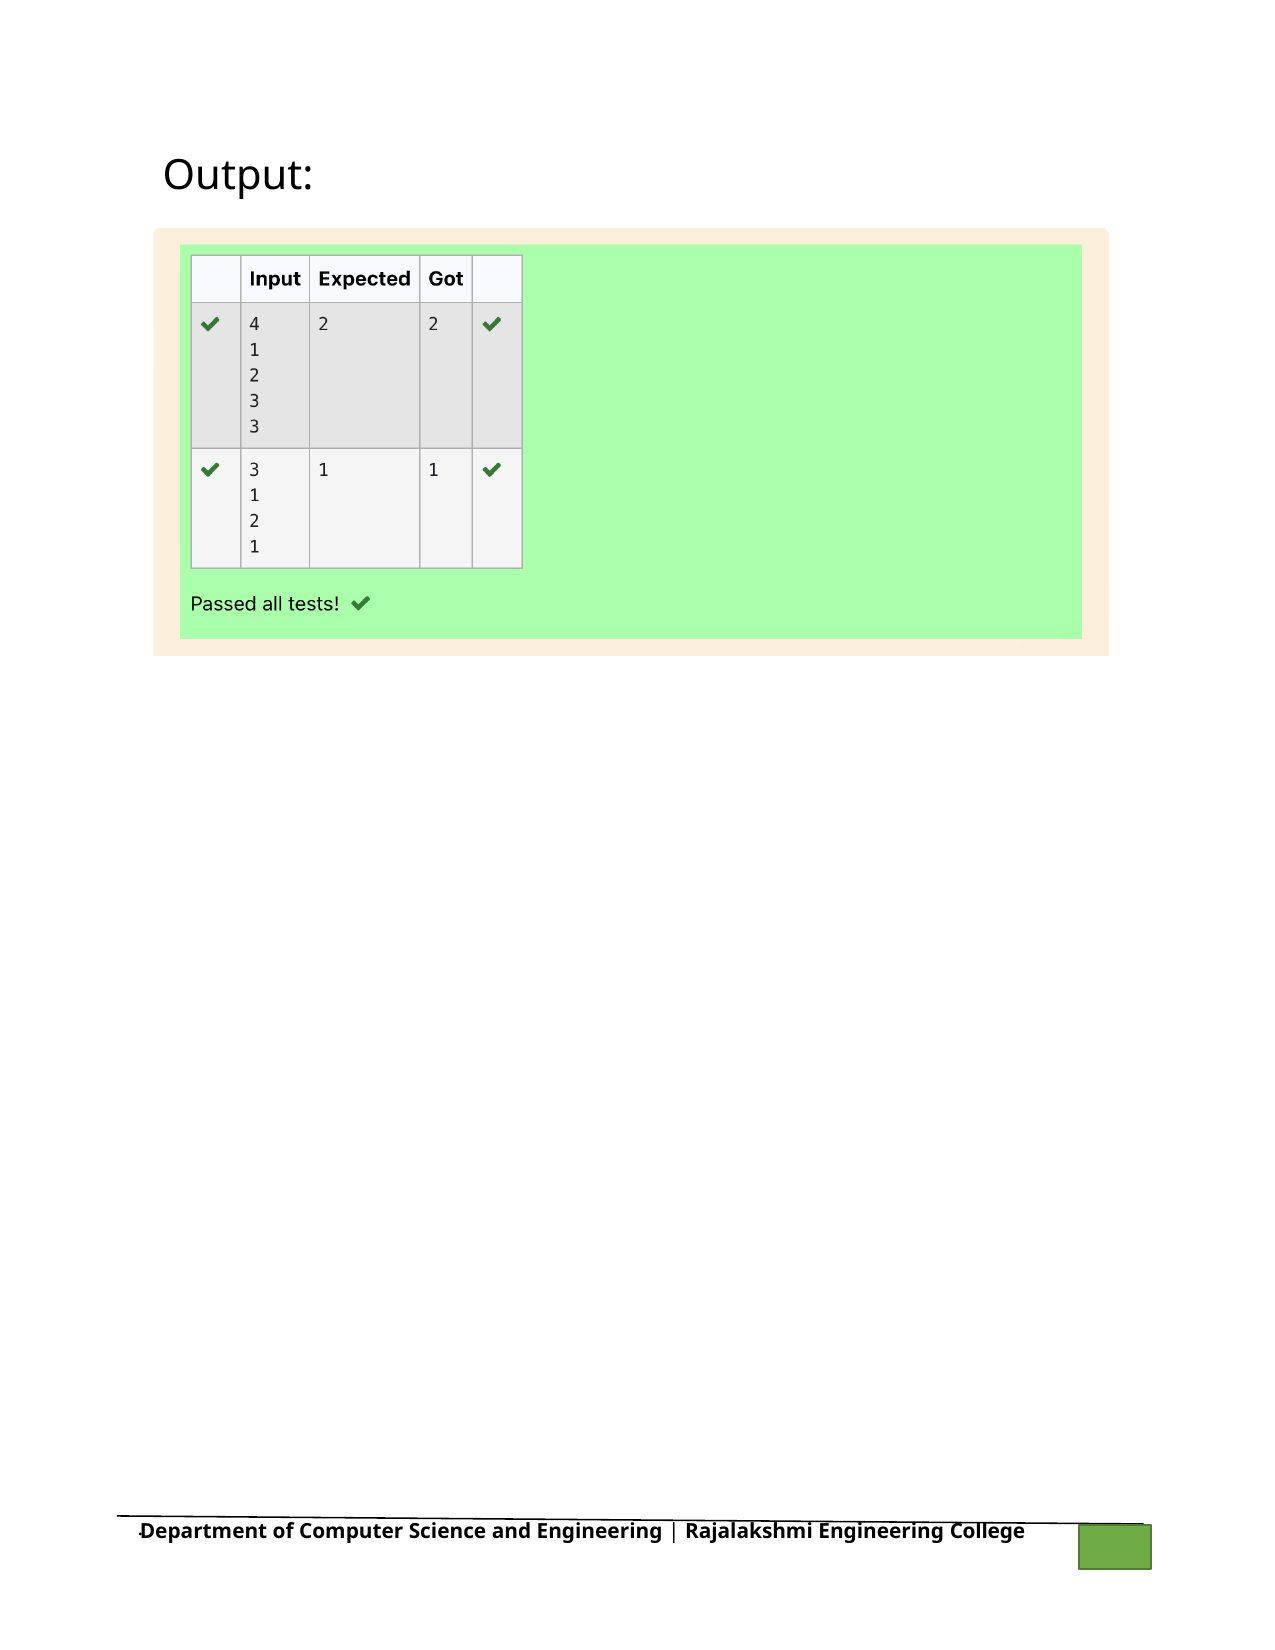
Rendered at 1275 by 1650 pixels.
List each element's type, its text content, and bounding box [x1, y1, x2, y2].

picture [153, 228, 1114, 656]
subtitle Output: [150, 145, 1258, 202]
